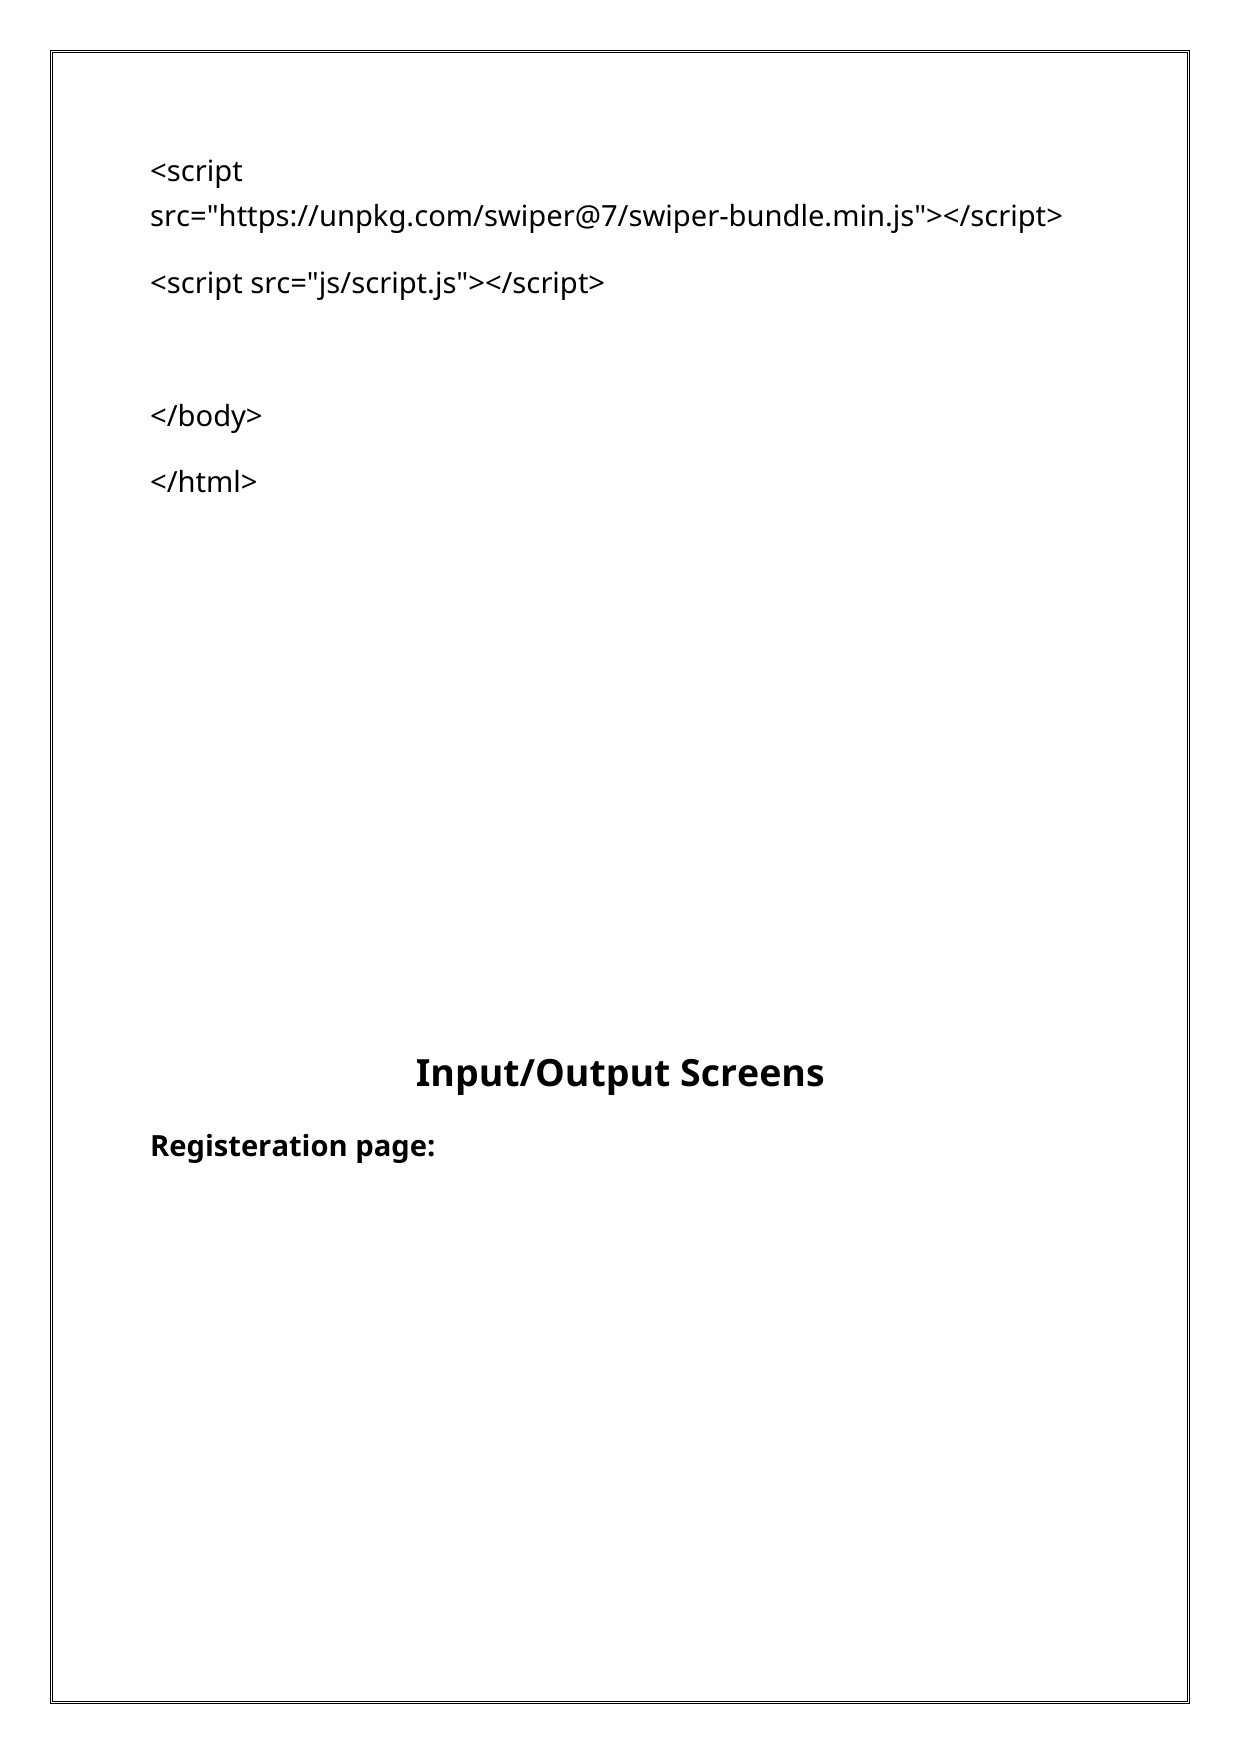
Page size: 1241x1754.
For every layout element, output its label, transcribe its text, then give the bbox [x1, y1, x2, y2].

text Input/Output Screens [150, 1046, 1090, 1097]
text <script src="js/script.js"></script> [150, 262, 1090, 302]
text </html> [150, 461, 1090, 501]
text </body> [150, 395, 1090, 435]
text <script src="https://unpkg.com/swiper@7/swiper-bundle.min.js"></script> [150, 150, 1090, 235]
text Registeration page: [150, 1126, 1090, 1165]
